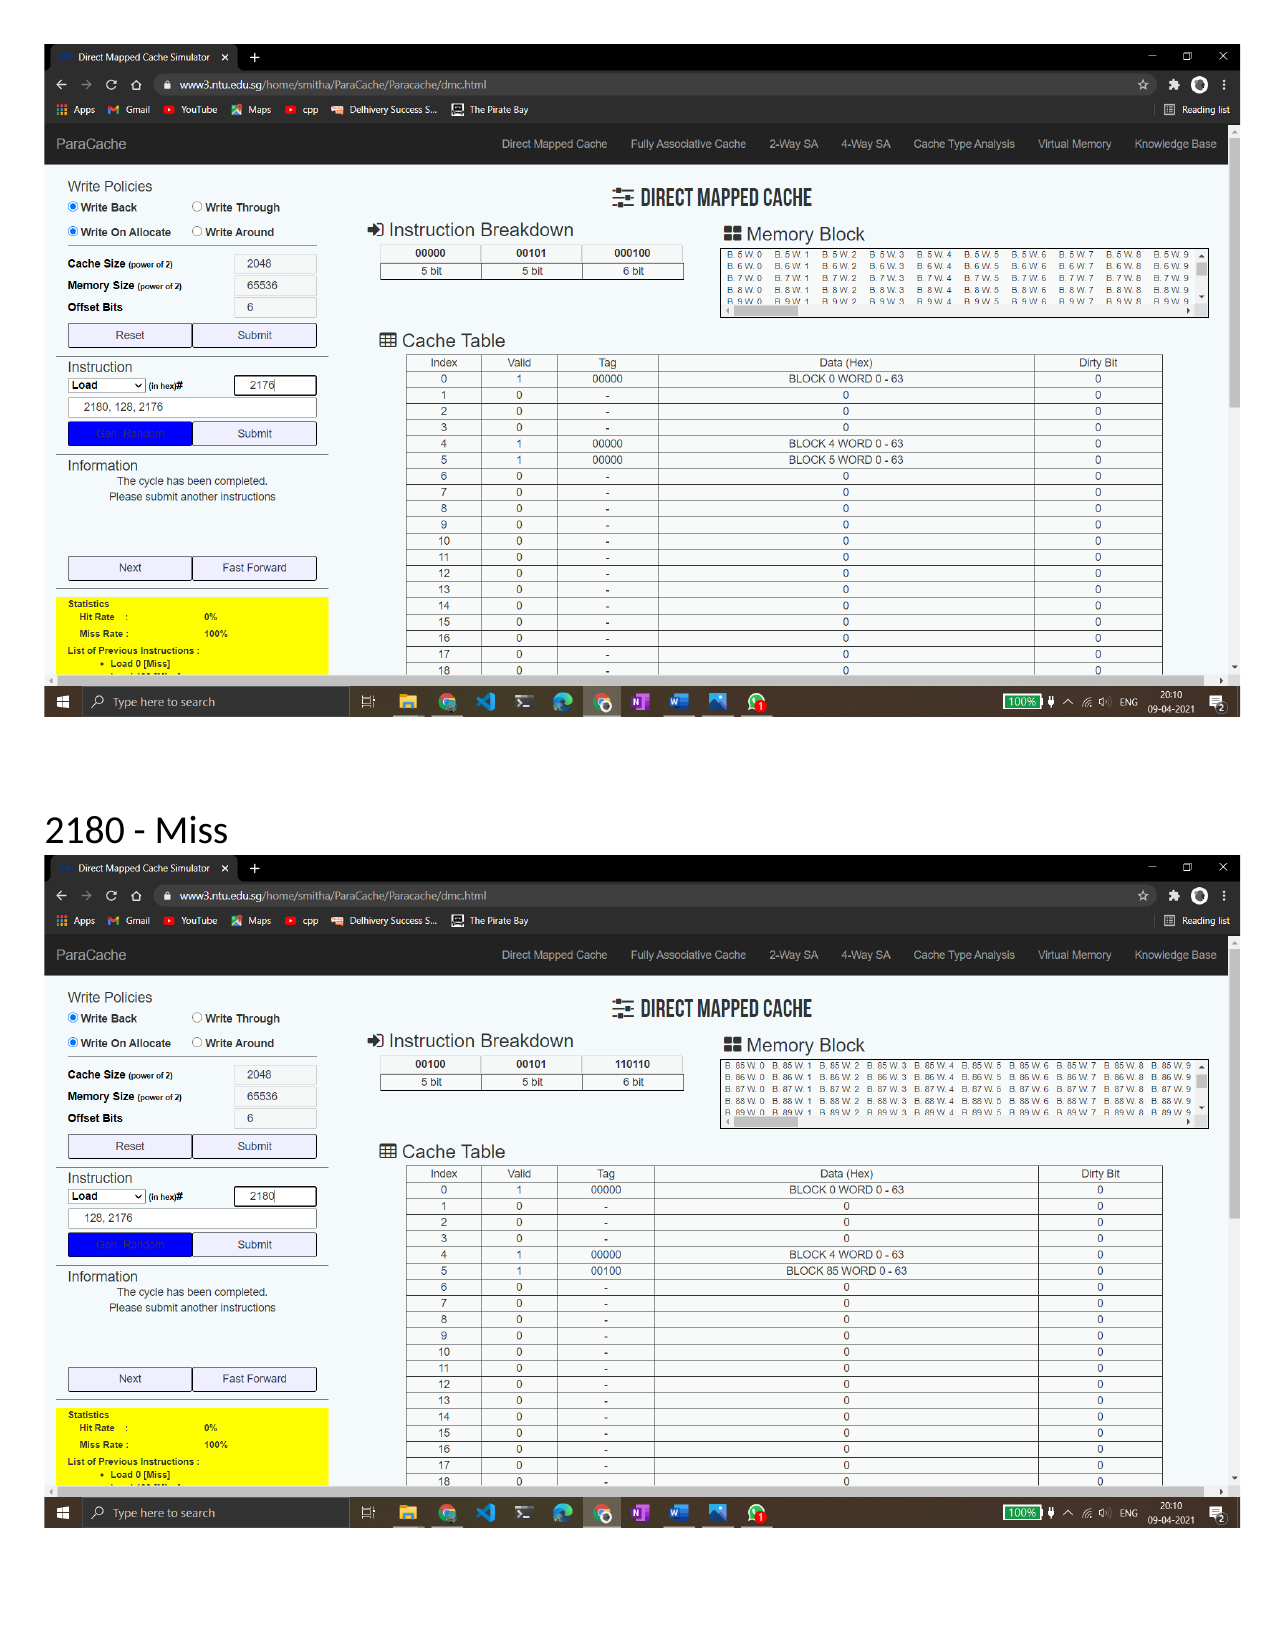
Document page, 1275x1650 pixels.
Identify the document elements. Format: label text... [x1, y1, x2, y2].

picture [44, 44, 1241, 717]
text 2180 - Miss [44, 805, 1240, 855]
picture [44, 855, 1241, 1528]
